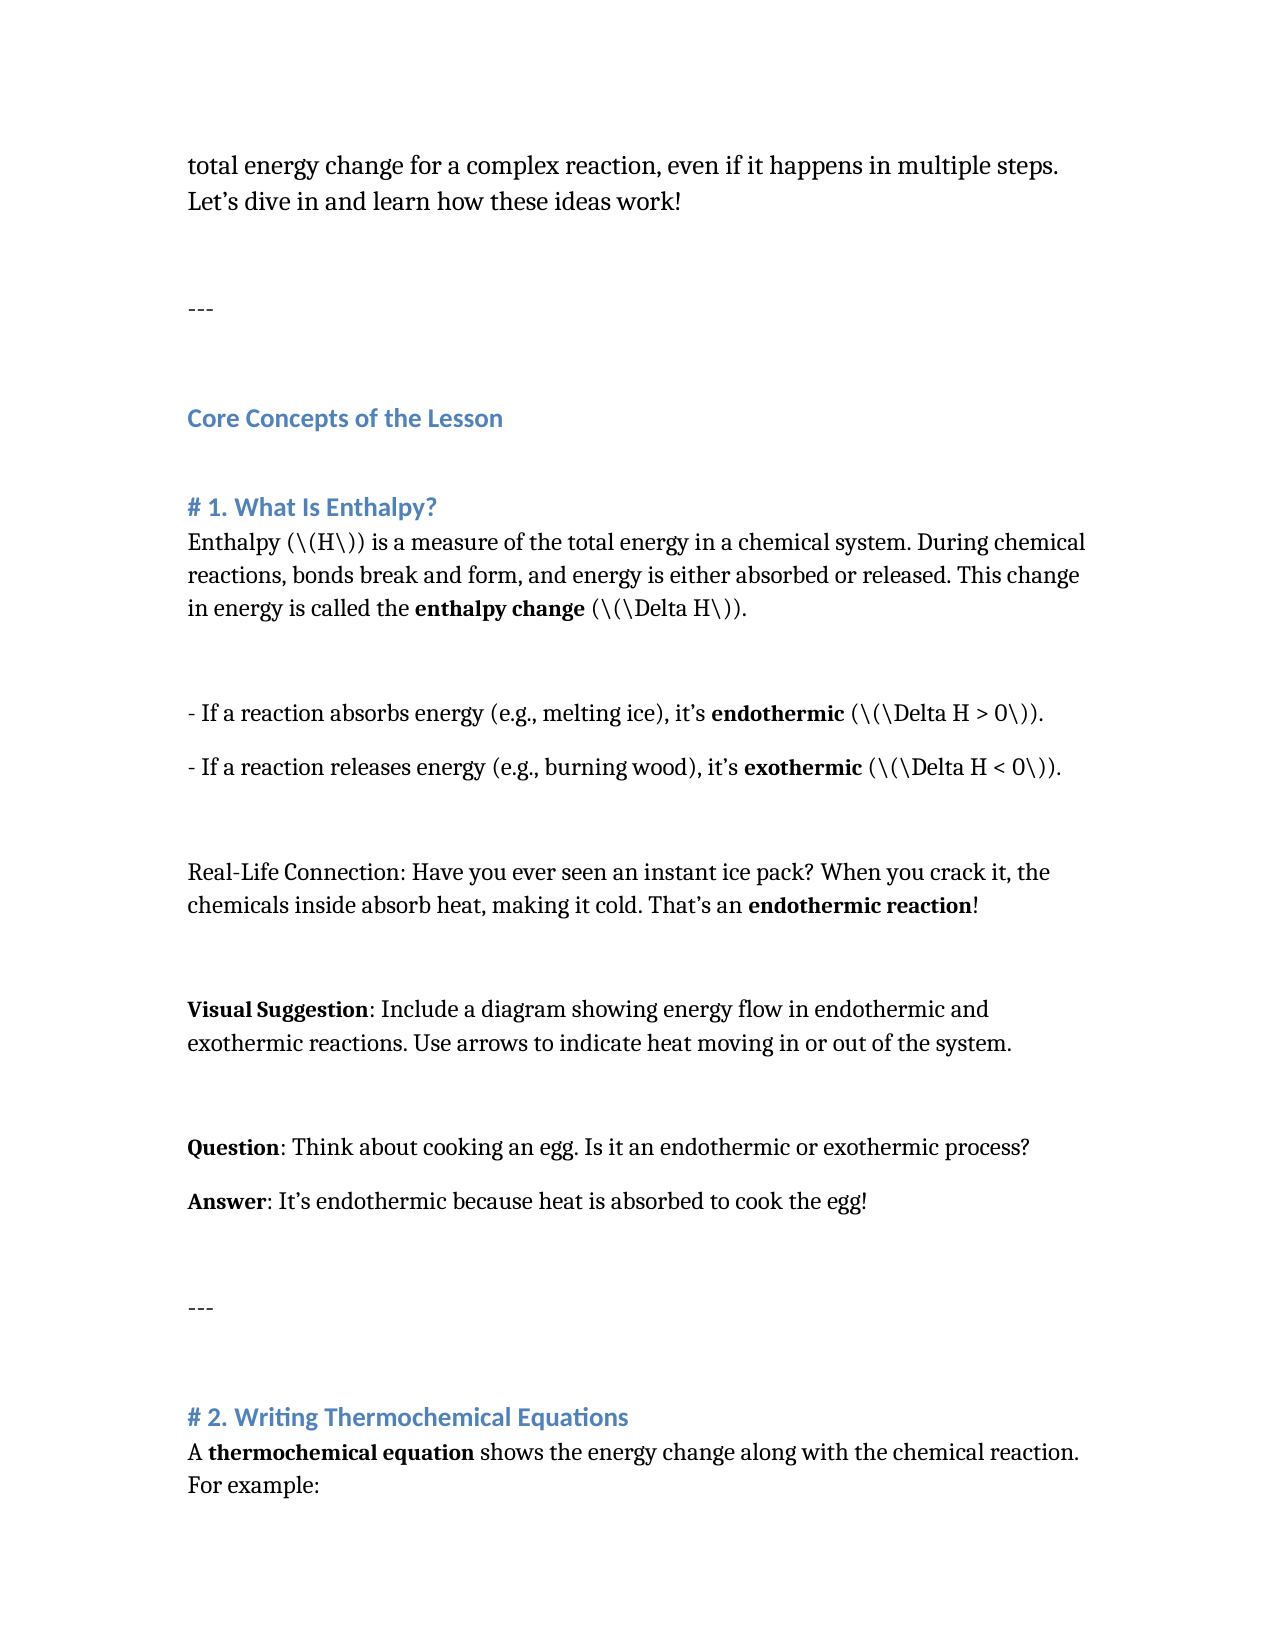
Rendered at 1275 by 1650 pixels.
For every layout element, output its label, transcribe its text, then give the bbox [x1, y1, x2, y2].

subtitle # 2. Writing Thermochemical Equations [187, 1400, 1087, 1433]
text Answer: It’s endothermic because heat is absorbed to cook the egg! [187, 1187, 1087, 1216]
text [187, 150, 1087, 217]
text A thermochemical equation shows the energy change along with the chemical reaction. For example: [187, 1438, 1087, 1499]
text --- [187, 293, 1087, 324]
subtitle Core Concepts of the Lesson [187, 401, 1087, 434]
text - If a reaction releases energy (e.g., burning wood), it’s exothermic (\(\Delta H < 0\)). [187, 753, 1087, 781]
text Enthalpy (\(H\)) is a measure of the total energy in a chemical system. During chemical reactions, bonds break and form, and energy is either absorbed or released. This change in energy is called the enthalpy change (\(\Delta H\)). [187, 528, 1087, 623]
text Visual Suggestion: Include a diagram showing energy flow in endothermic and exothermic reactions. Use arrows to indicate heat moving in or out of the system. [187, 995, 1087, 1057]
text Question: Think about cooking an egg. Is it an endothermic or exothermic process? [187, 1133, 1087, 1162]
text - If a reaction absorbs energy (e.g., melting ice), it’s endothermic (\(\Delta H > 0\)). [187, 699, 1087, 727]
text Real-Life Connection: Have you ever seen an instant ice pack? When you crack it, the chemicals inside absorb heat, making it cold. That’s an endothermic reaction! [187, 857, 1087, 919]
subtitle # 1. What Is Enthalpy? [187, 490, 1087, 523]
text --- [187, 1292, 1087, 1323]
